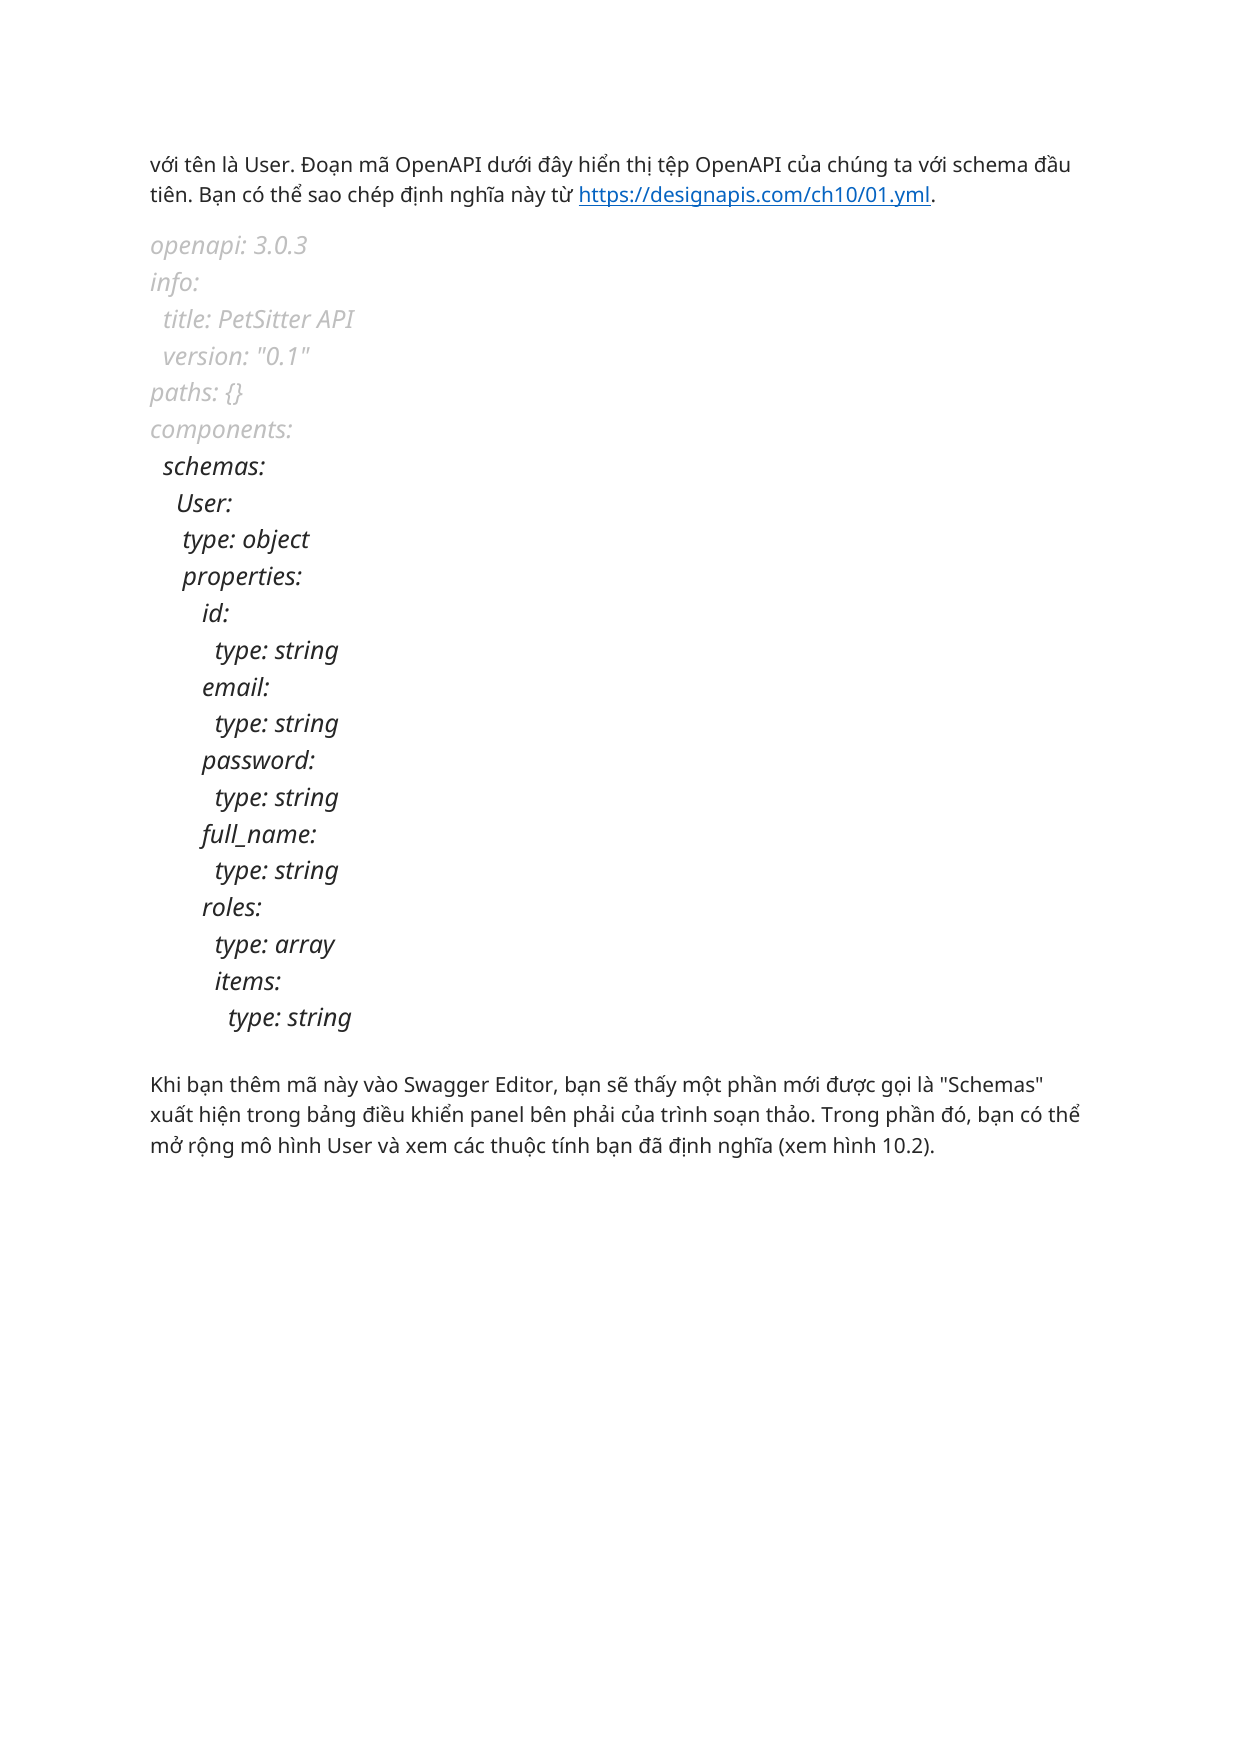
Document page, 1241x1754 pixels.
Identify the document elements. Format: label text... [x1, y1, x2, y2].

text type: object [150, 522, 1090, 556]
text roles: [150, 890, 1090, 924]
text openapi: 3.0.3 [150, 228, 1090, 262]
text User: [150, 485, 1090, 519]
text properties: [150, 559, 1090, 593]
text type: string [150, 632, 1090, 666]
text Khi bạn thêm mã này vào Swagger Editor, bạn sẽ thấy một phần mới được gọi là "Schemas" xuất hiện trong bảng điều khiển panel bên phải của trình soạn thảo. Trong phần đó, bạn có thể mở rộng mô hình User và xem các thuộc tính bạn đã định nghĩa (xem hình 10.2). [150, 1070, 1090, 1159]
text password: [150, 743, 1090, 777]
text schemas: [150, 448, 1090, 483]
text type: string [150, 853, 1090, 887]
text components: [150, 412, 1090, 446]
text type: array [150, 927, 1090, 961]
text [150, 150, 1090, 209]
text type: string [150, 706, 1090, 740]
text title: PetSitter API [150, 301, 1090, 336]
text items: [150, 963, 1090, 997]
text paths: {} [150, 375, 1090, 409]
text id: [150, 596, 1090, 630]
text email: [150, 669, 1090, 703]
text type: string [150, 1000, 1090, 1034]
text info: [150, 265, 1090, 299]
text type: string [150, 779, 1090, 813]
text full_name: [150, 816, 1090, 850]
text version: "0.1" [150, 338, 1090, 372]
